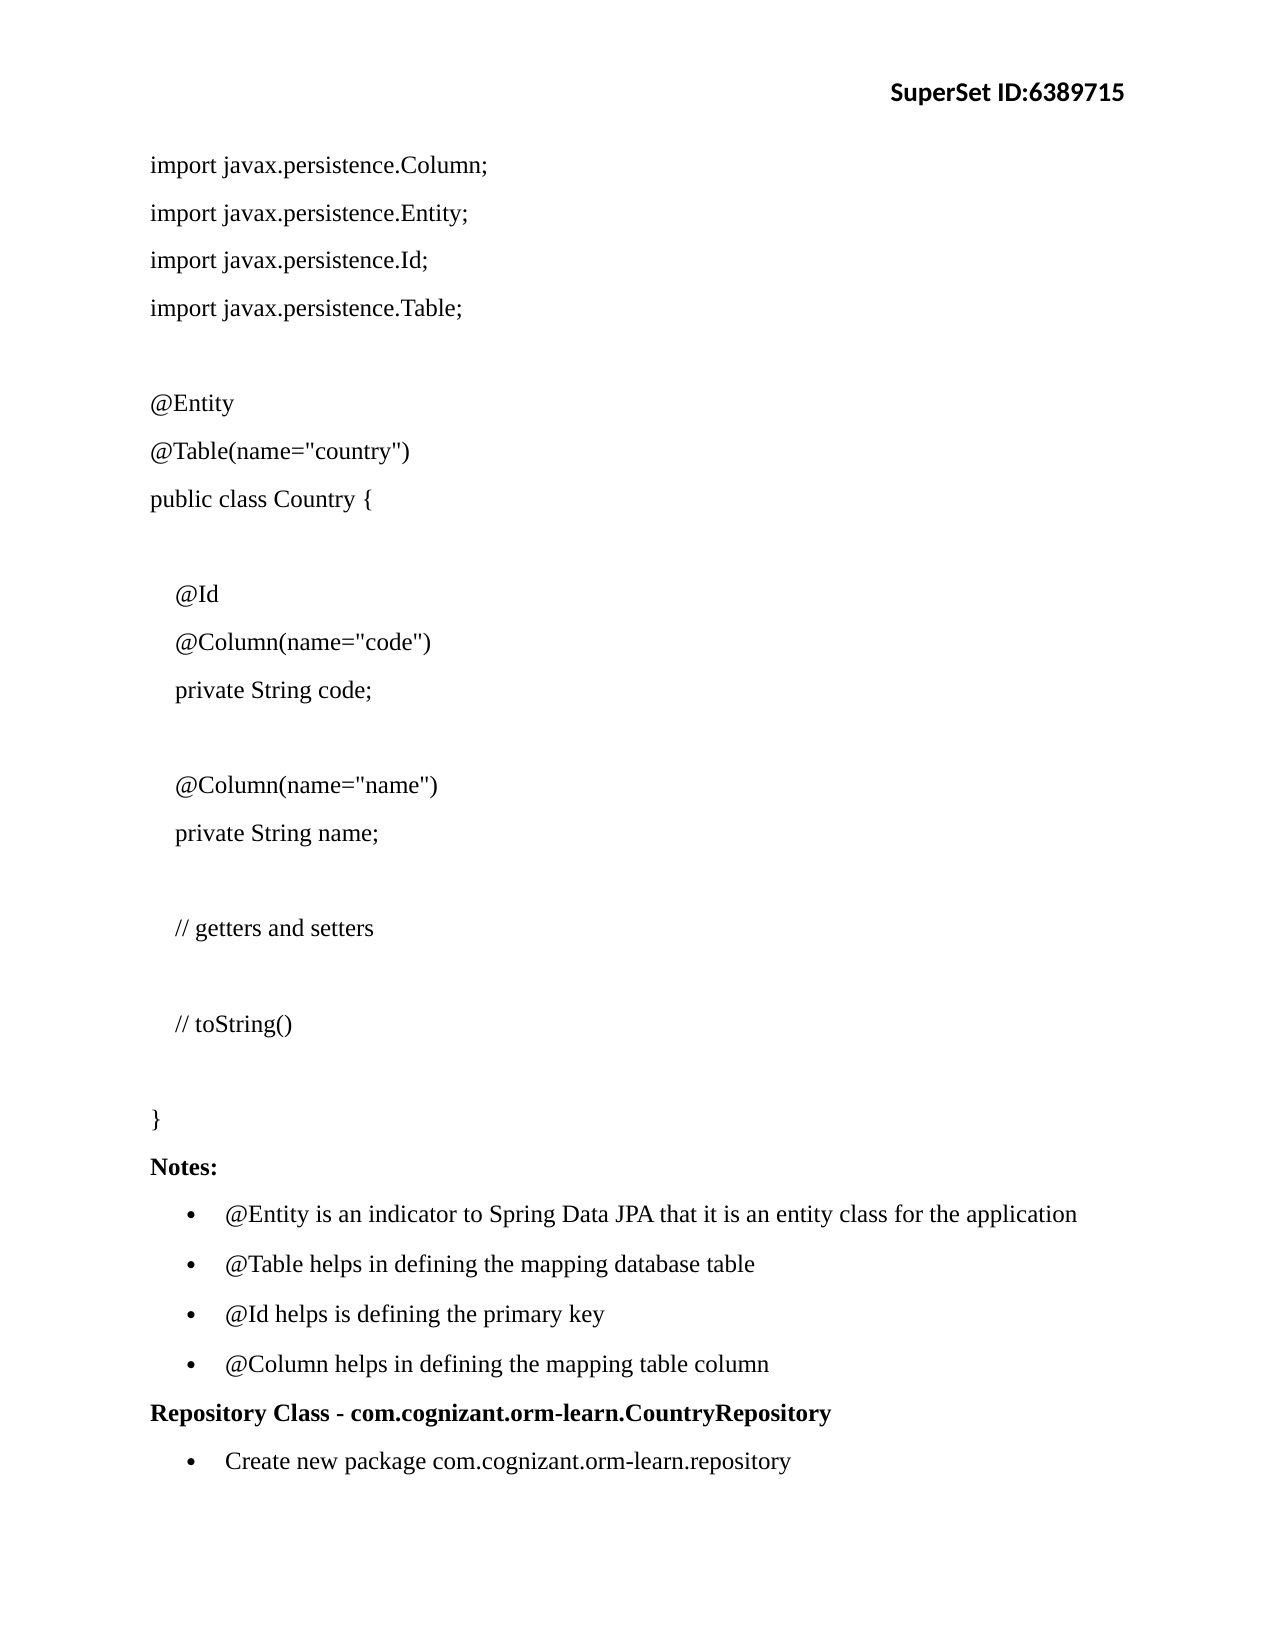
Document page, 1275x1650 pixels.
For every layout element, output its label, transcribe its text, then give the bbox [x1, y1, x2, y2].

text @Id [150, 579, 1125, 608]
text import javax.persistence.Table; [150, 293, 1125, 322]
text @Column(name="code") [150, 627, 1125, 656]
text private String code; [150, 675, 1125, 703]
list @Entity is an indicator to Spring Data JPA that it is an entity class for the application [187, 1199, 1125, 1228]
list @Table helps in defining the mapping database table [187, 1249, 1125, 1278]
text Repository Class - com.cognizant.orm-learn.CountryRepository [150, 1398, 1125, 1427]
text @Column(name="name") [150, 770, 1125, 799]
text // getters and setters [150, 913, 1125, 942]
text public class Country { [150, 484, 1125, 513]
text // toString() [150, 1009, 1125, 1037]
text @Entity [150, 388, 1125, 417]
text import javax.persistence.Column; [150, 150, 1125, 179]
text @Table(name="country") [150, 436, 1125, 465]
text Notes: [150, 1152, 1125, 1181]
text import javax.persistence.Entity; [150, 198, 1125, 226]
list @Column helps in defining the mapping table column [187, 1349, 1125, 1377]
text } [150, 1104, 1125, 1133]
list @Id helps is defining the primary key [187, 1299, 1125, 1328]
text import javax.persistence.Id; [150, 245, 1125, 274]
list Create new package com.cognizant.orm-learn.repository [187, 1446, 1125, 1475]
text private String name; [150, 818, 1125, 847]
